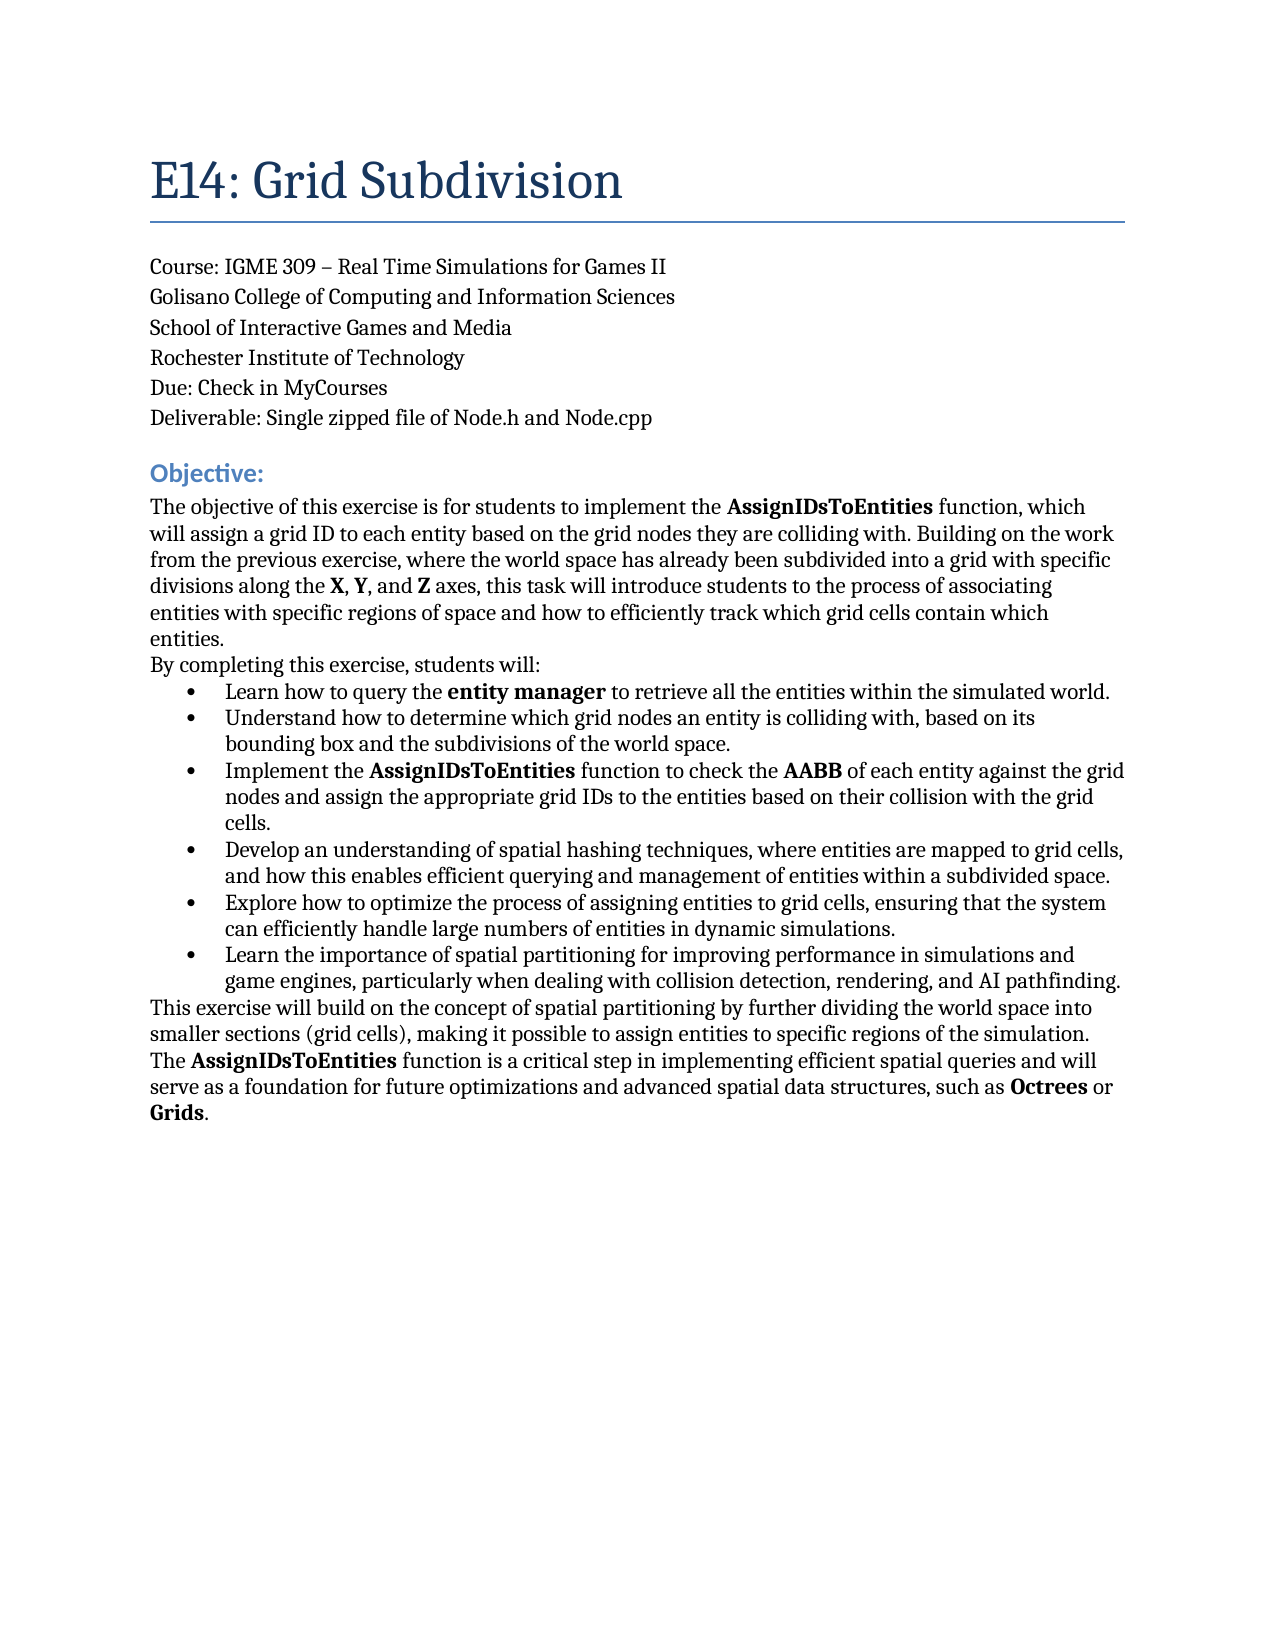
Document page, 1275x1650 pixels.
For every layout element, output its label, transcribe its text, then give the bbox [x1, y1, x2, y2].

text Due: Check in MyCourses [150, 375, 1125, 401]
text Golisano College of Computing and Information Sciences [150, 284, 1125, 311]
list Implement the AssignIDsToEntities function to check the AABB of each entity against the grid nodes and assign the appropriate grid IDs to the entities based on their collision with the grid cells. [187, 757, 1125, 837]
text Rochester Institute of Technology [150, 344, 1125, 371]
text The objective of this exercise is for students to implement the AssignIDsToEntities function, which will assign a grid ID to each entity based on the grid nodes they are colliding with. Building on the work from the previous exercise, where the world space has already been subdivided into a grid with specific divisions along the X, Y, and Z axes, this task will introduce students to the process of associating entities with specific regions of space and how to efficiently track which grid cells contain which entities. [150, 494, 1125, 652]
list Understand how to determine which grid nodes an entity is colliding with, based on its bounding box and the subdivisions of the world space. [187, 705, 1125, 757]
list Explore how to optimize the process of assigning entities to grid cells, ensuring that the system can efficiently handle large numbers of entities in dynamic simulations. [187, 889, 1125, 942]
list Learn the importance of spatial partitioning for improving performance in simulations and game engines, particularly when dealing with collision detection, rendering, and AI pathfinding. [187, 942, 1125, 995]
list Develop an understanding of spatial hashing techniques, where entities are mapped to grid cells, and how this enables efficient querying and management of entities within a subdivided space. [187, 837, 1125, 889]
text Objective: [150, 456, 1125, 489]
text School of Interactive Games and Media [150, 314, 1125, 341]
text Course: IGME 309 – Real Time Simulations for Games II [150, 254, 1125, 280]
text Deliverable: Single zipped file of Node.h and Node.cpp [150, 405, 1125, 431]
list Learn how to query the entity manager to retrieve all the entities within the simulated world. [187, 678, 1125, 705]
text By completing this exercise, students will: [150, 652, 1125, 678]
text This exercise will build on the concept of spatial partitioning by further dividing the world space into smaller sections (grid cells), making it possible to assign entities to specific regions of the simulation. The AssignIDsToEntities function is a critical step in implementing efficient spatial queries and will serve as a foundation for future optimizations and advanced spatial data structures, such as Octrees or Grids. [150, 995, 1125, 1126]
title E14: Grid Subdivision [150, 150, 1125, 221]
